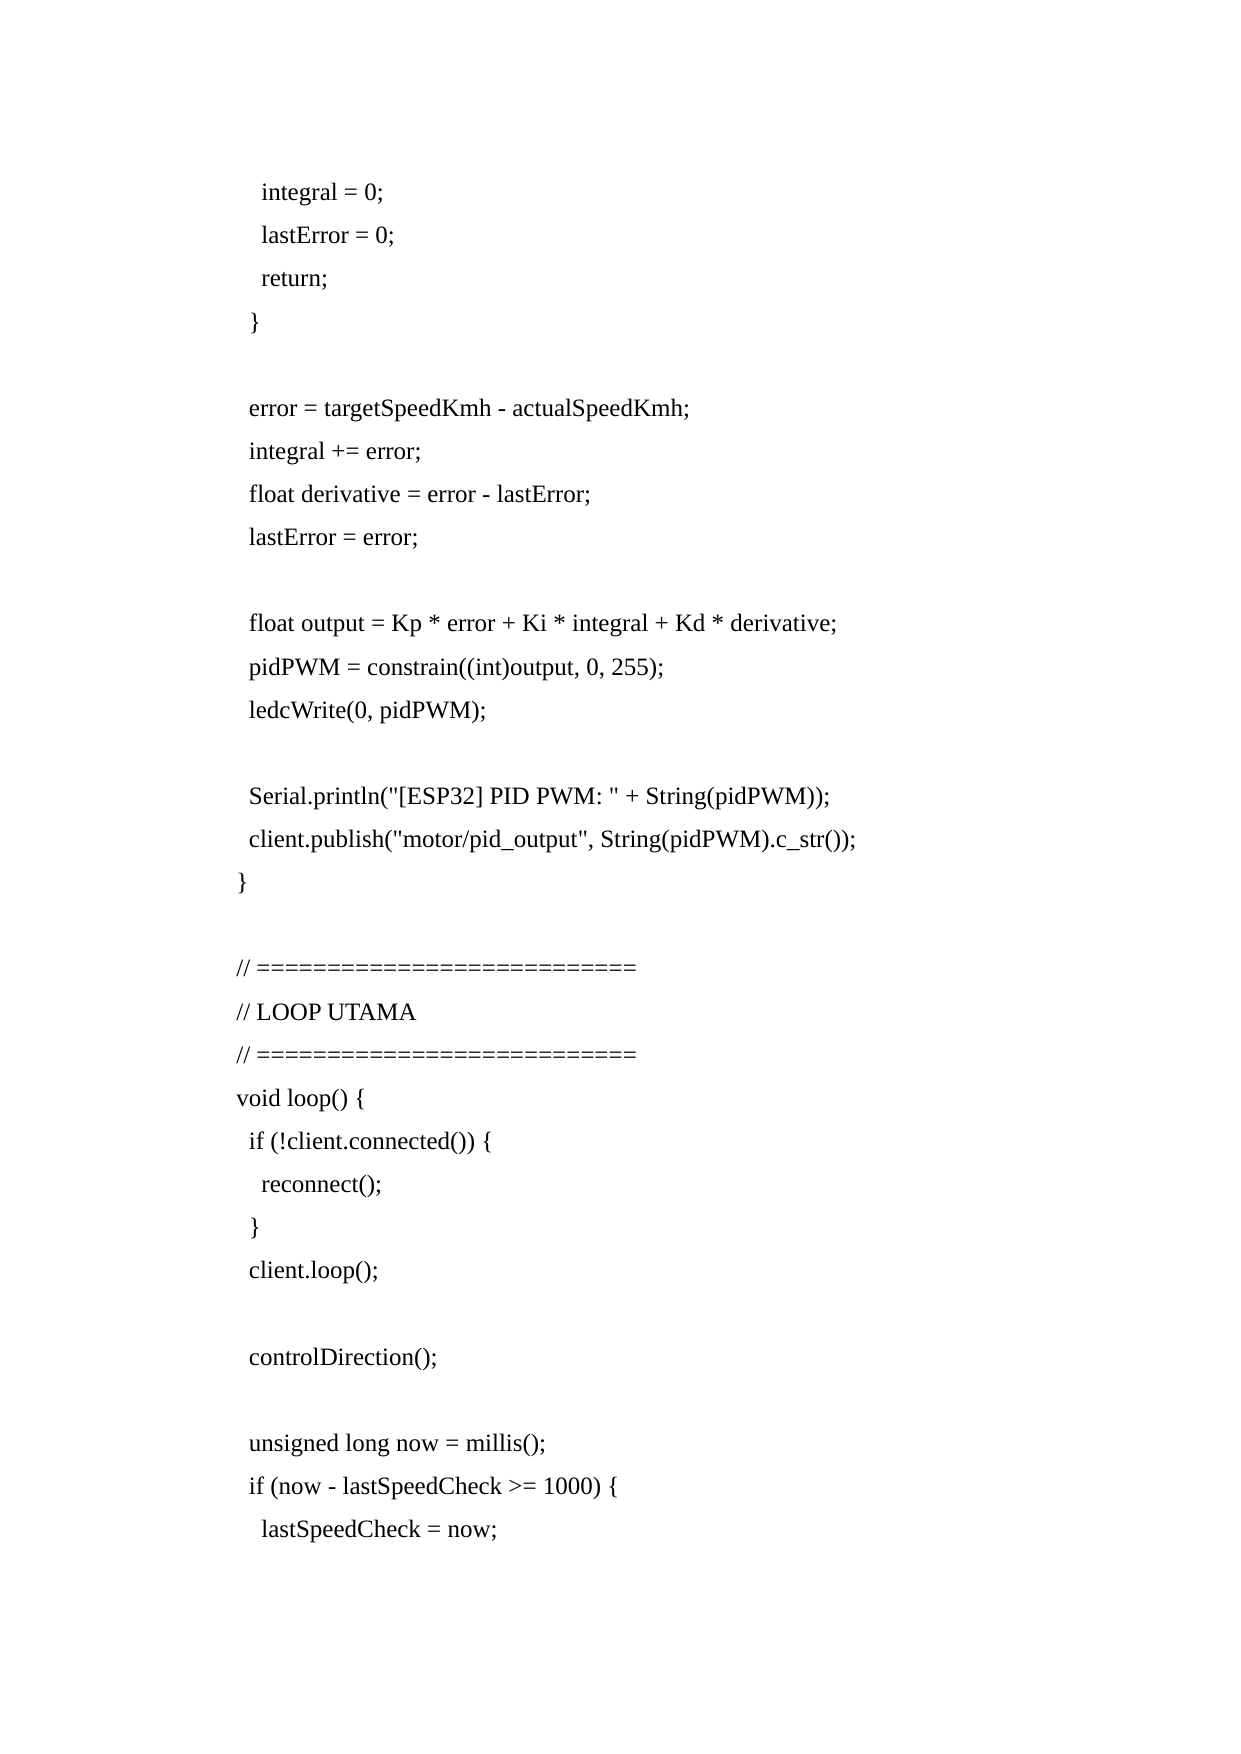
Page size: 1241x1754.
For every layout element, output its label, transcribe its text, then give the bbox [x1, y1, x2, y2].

text pidPWM = constrain((int)output, 0, 255); [236, 652, 1063, 680]
text error = targetSpeedKmh - actualSpeedKmh; [236, 393, 1063, 422]
text integral += error; [236, 436, 1063, 465]
text client.publish("motor/pid_output", String(pidPWM).c_str()); [236, 824, 1063, 853]
text lastError = 0; [236, 220, 1063, 249]
text unsigned long now = millis(); [236, 1428, 1063, 1457]
text // =========================== [236, 953, 1063, 982]
text lastError = error; [236, 522, 1063, 551]
text float output = Kp * error + Ki * integral + Kd * derivative; [236, 608, 1063, 637]
text return; [236, 263, 1063, 292]
text if (now - lastSpeedCheck >= 1000) { [236, 1471, 1063, 1500]
text void loop() { [236, 1083, 1063, 1112]
text integral = 0; [236, 177, 1063, 206]
text } [236, 867, 1063, 896]
text reconnect(); [236, 1169, 1063, 1198]
text float derivative = error - lastError; [236, 479, 1063, 508]
text } [236, 1212, 1063, 1241]
text if (!client.connected()) { [236, 1126, 1063, 1155]
text controlDirection(); [236, 1342, 1063, 1370]
text } [236, 307, 1063, 335]
text ledcWrite(0, pidPWM); [236, 695, 1063, 723]
text // LOOP UTAMA [236, 997, 1063, 1025]
text Serial.println("[ESP32] PID PWM: " + String(pidPWM)); [236, 781, 1063, 810]
text lastSpeedCheck = now; [236, 1514, 1063, 1543]
text client.loop(); [236, 1255, 1063, 1284]
text // =========================== [236, 1040, 1063, 1068]
